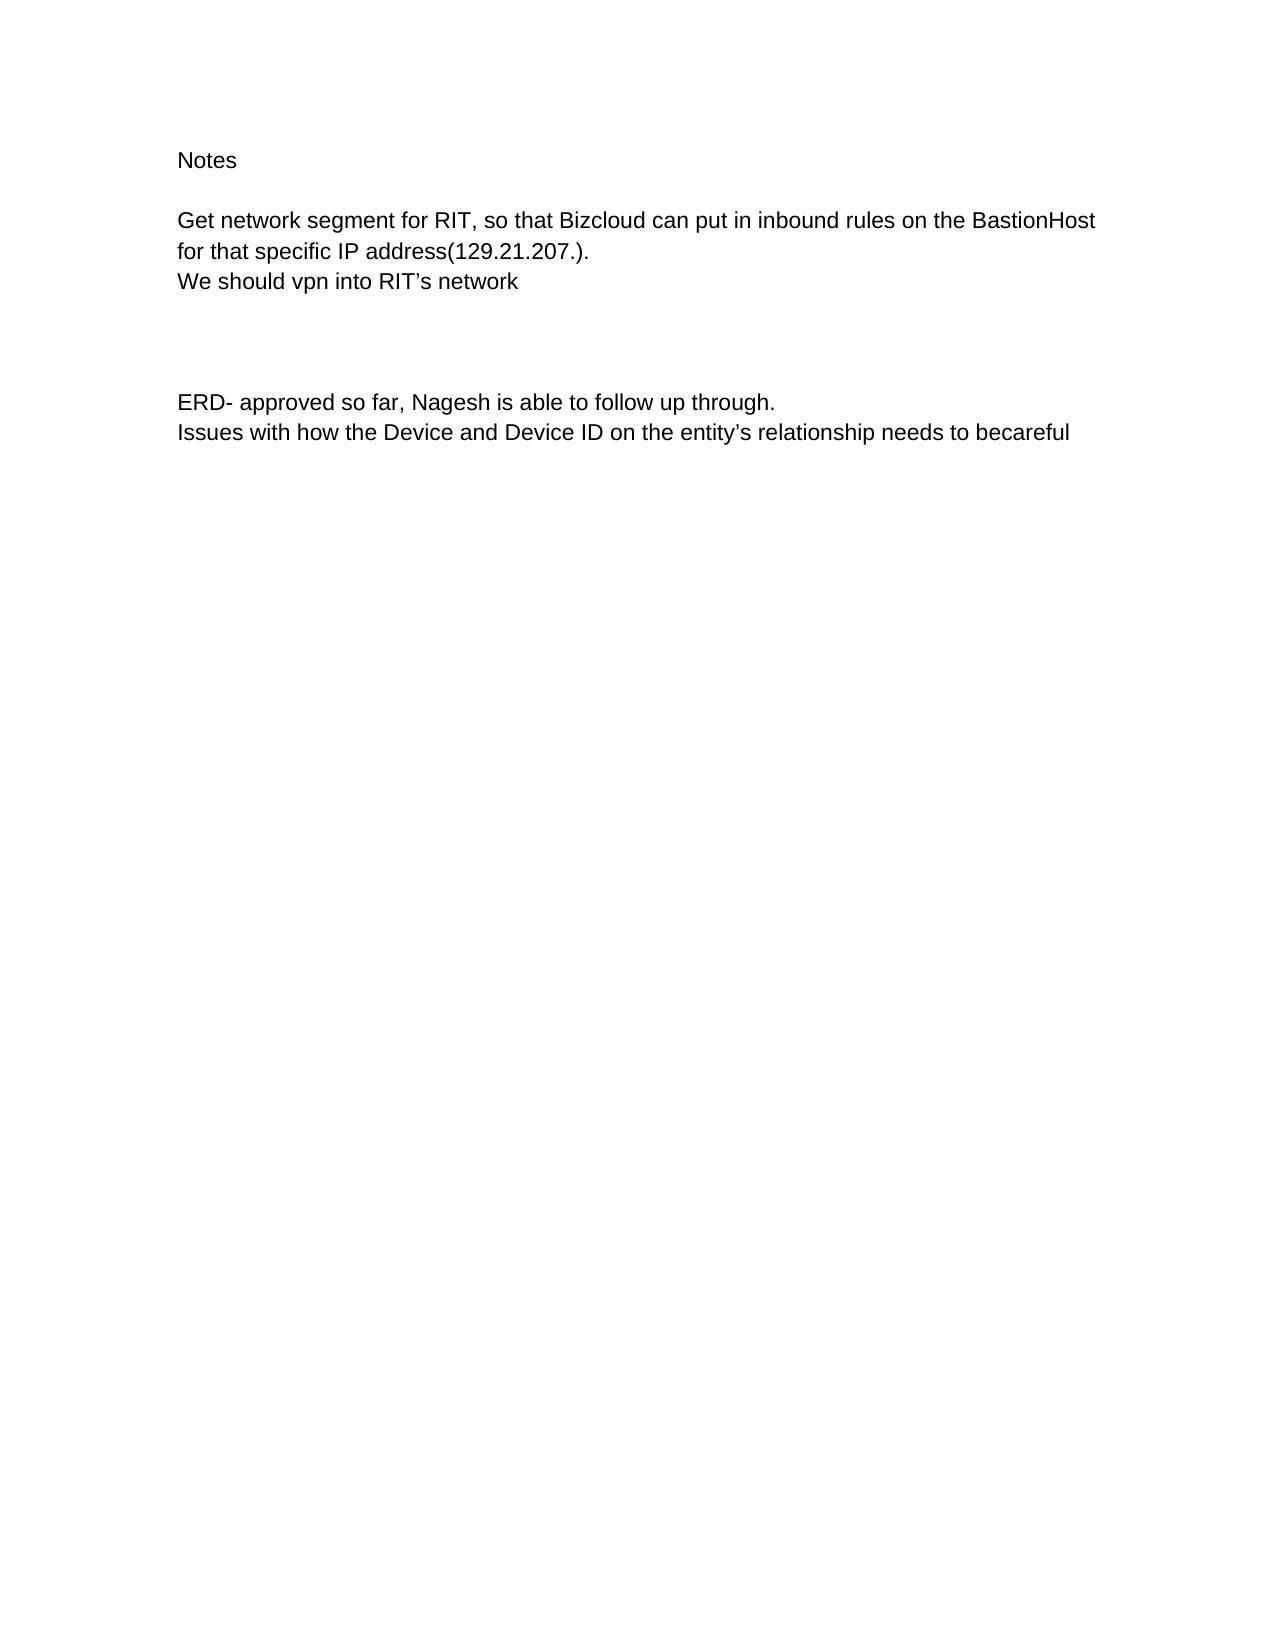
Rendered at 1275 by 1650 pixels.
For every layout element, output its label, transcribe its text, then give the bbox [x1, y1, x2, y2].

text Notes [177, 147, 1098, 173]
text Issues with how the Device and Device ID on the entity’s relationship needs to becareful [177, 419, 1098, 445]
text We should vpn into RIT’s network [177, 268, 1098, 294]
text ERD- approved so far, Nagesh is able to follow up through. [177, 389, 1098, 415]
text Get network segment for RIT, so that Bizcloud can put in inbound rules on the BastionHost for that specific IP address(129.21.207.). [177, 207, 1098, 264]
